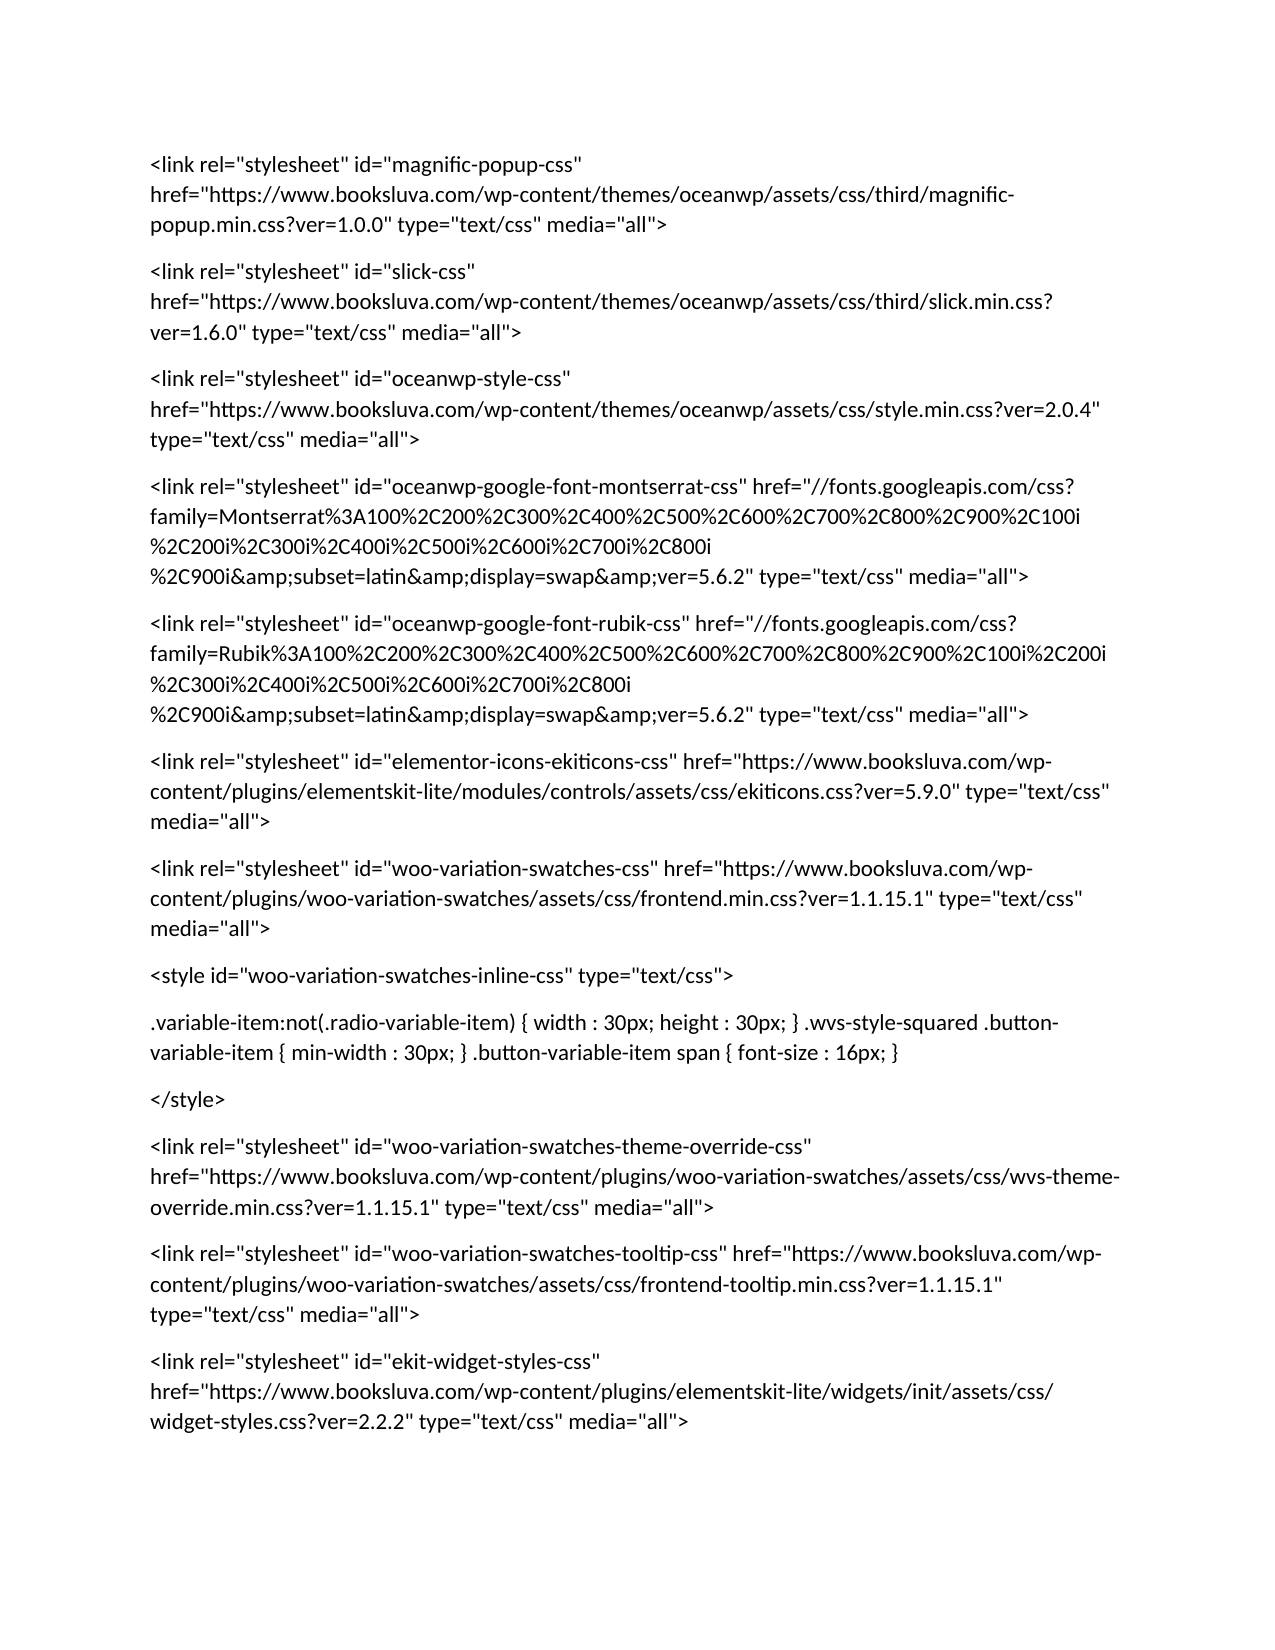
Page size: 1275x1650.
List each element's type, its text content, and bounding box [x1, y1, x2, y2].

text <link rel="stylesheet" id="elementor-icons-ekiticons-css" href="https://www.booksluva.com/wp-content/plugins/elementskit-lite/modules/controls/assets/css/ekiticons.css?ver=5.9.0" type="text/css" media="all"> [150, 747, 1125, 835]
text <link rel="stylesheet" id="oceanwp-style-css" href="https://www.booksluva.com/wp-content/themes/oceanwp/assets/css/style.min.css?ver=2.0.4" type="text/css" media="all"> [150, 364, 1125, 453]
text <style id="woo-variation-swatches-inline-css" type="text/css"> [150, 961, 1125, 989]
text <link rel="stylesheet" id="woo-variation-swatches-css" href="https://www.booksluva.com/wp-content/plugins/woo-variation-swatches/assets/css/frontend.min.css?ver=1.1.15.1" type="text/css" media="all"> [150, 854, 1125, 943]
text <link rel="stylesheet" id="oceanwp-google-font-rubik-css" href="//fonts.googleapis.com/css?family=Rubik%3A100%2C200%2C300%2C400%2C500%2C600%2C700%2C800%2C900%2C100i%2C200i%2C300i%2C400i%2C500i%2C600i%2C700i%2C800i%2C900i&amp;subset=latin&amp;display=swap&amp;ver=5.6.2" type="text/css" media="all"> [150, 609, 1125, 728]
text <link rel="stylesheet" id="ekit-widget-styles-css" href="https://www.booksluva.com/wp-content/plugins/elementskit-lite/widgets/init/assets/css/widget-styles.css?ver=2.2.2" type="text/css" media="all"> [150, 1347, 1125, 1435]
text .variable-item:not(.radio-variable-item) { width : 30px; height : 30px; } .wvs-style-squared .button-variable-item { min-width : 30px; } .button-variable-item span { font-size : 16px; } [150, 1008, 1125, 1067]
text <link rel="stylesheet" id="woo-variation-swatches-theme-override-css" href="https://www.booksluva.com/wp-content/plugins/woo-variation-swatches/assets/css/wvs-theme-override.min.css?ver=1.1.15.1" type="text/css" media="all"> [150, 1132, 1125, 1221]
text </style> [150, 1085, 1125, 1113]
text <link rel="stylesheet" id="magnific-popup-css" href="https://www.booksluva.com/wp-content/themes/oceanwp/assets/css/third/magnific-popup.min.css?ver=1.0.0" type="text/css" media="all"> [150, 150, 1125, 238]
text <link rel="stylesheet" id="oceanwp-google-font-montserrat-css" href="//fonts.googleapis.com/css?family=Montserrat%3A100%2C200%2C300%2C400%2C500%2C600%2C700%2C800%2C900%2C100i%2C200i%2C300i%2C400i%2C500i%2C600i%2C700i%2C800i%2C900i&amp;subset=latin&amp;display=swap&amp;ver=5.6.2" type="text/css" media="all"> [150, 472, 1125, 591]
text <link rel="stylesheet" id="woo-variation-swatches-tooltip-css" href="https://www.booksluva.com/wp-content/plugins/woo-variation-swatches/assets/css/frontend-tooltip.min.css?ver=1.1.15.1" type="text/css" media="all"> [150, 1239, 1125, 1328]
text <link rel="stylesheet" id="slick-css" href="https://www.booksluva.com/wp-content/themes/oceanwp/assets/css/third/slick.min.css?ver=1.6.0" type="text/css" media="all"> [150, 257, 1125, 346]
